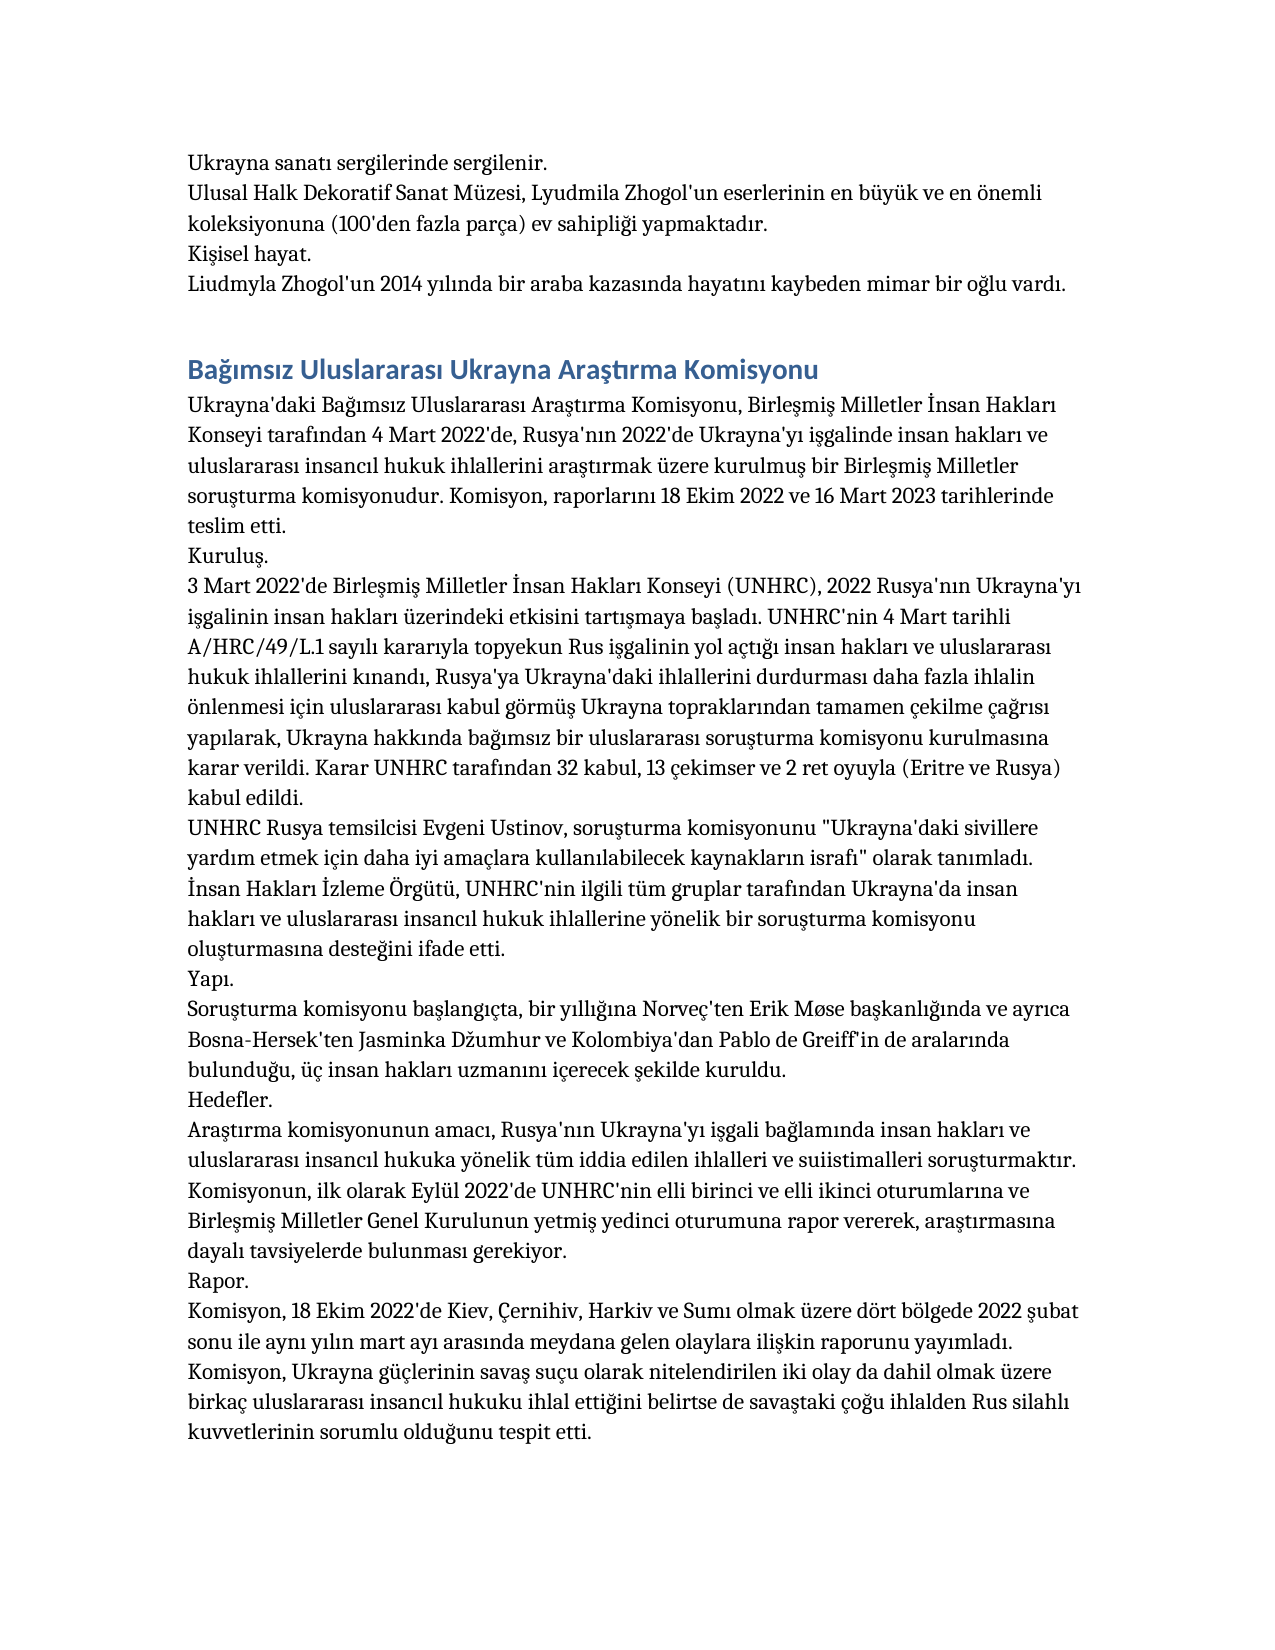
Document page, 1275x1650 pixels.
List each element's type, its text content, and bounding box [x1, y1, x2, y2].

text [187, 150, 1087, 297]
text Ukrayna'daki Bağımsız Uluslararası Araştırma Komisyonu, Birleşmiş Milletler İnsan Hakları Konseyi tarafından 4 Mart 2022'de, Rusya'nın 2022'de Ukrayna'yı işgalinde insan hakları ve uluslararası insancıl hukuk ihlallerini araştırmak üzere kurulmuş bir Birleşmiş Milletler soruşturma komisyonudur. Komisyon, raporlarını 18 Ekim 2022 ve 16 Mart 2023 tarihlerinde teslim etti. Kuruluş. 3 Mart 2022'de Birleşmiş Milletler İnsan Hakları Konseyi (UNHRC), 2022 Rusya'nın Ukrayna'yı işgalinin insan hakları üzerindeki etkisini tartışmaya başladı. UNHRC'nin 4 Mart tarihli A/HRC/49/L.1 sayılı kararıyla topyekun Rus işgalinin yol açtığı insan hakları ve uluslararası hukuk ihlallerini kınandı, Rusya'ya Ukrayna'daki ihlallerini durdurması daha fazla ihlalin önlenmesi için uluslararası kabul görmüş Ukrayna topraklarından tamamen çekilme çağrısı yapılarak, Ukrayna hakkında bağımsız bir uluslararası soruşturma komisyonu kurulmasına karar verildi. Karar UNHRC tarafından 32 kabul, 13 çekimser ve 2 ret oyuyla (Eritre ve Rusya) kabul edildi. UNHRC Rusya temsilcisi Evgeni Ustinov, soruşturma komisyonunu "Ukrayna'daki sivillere yardım etmek için daha iyi amaçlara kullanılabilecek kaynakların israfı" olarak tanımladı. İnsan Hakları İzleme Örgütü, UNHRC'nin ilgili tüm gruplar tarafından Ukrayna'da insan hakları ve uluslararası insancıl hukuk ihlallerine yönelik bir soruşturma komisyonu oluşturmasına desteğini ifade etti. Yapı. Soruşturma komisyonu başlangıçta, bir yıllığına Norveç'ten Erik Møse başkanlığında ve ayrıca Bosna-Hersek'ten Jasminka Džumhur ve Kolombiya'dan Pablo de Greiff'in de aralarında bulunduğu, üç insan hakları uzmanını içerecek şekilde kuruldu. Hedefler. Araştırma komisyonunun amacı, Rusya'nın Ukrayna'yı işgali bağlamında insan hakları ve uluslararası insancıl hukuka yönelik tüm iddia edilen ihlalleri ve suiistimalleri soruşturmaktır. Komisyonun, ilk olarak Eylül 2022'de UNHRC'nin elli birinci ve elli ikinci oturumlarına ve Birleşmiş Milletler Genel Kurulunun yetmiş yedinci oturumuna rapor vererek, araştırmasına dayalı tavsiyelerde bulunması gerekiyor. Rapor. Komisyon, 18 Ekim 2022'de Kiev, Çernihiv, Harkiv ve Sumı olmak üzere dört bölgede 2022 şubat sonu ile aynı yılın mart ayı arasında meydana gelen olaylara ilişkin raporunu yayımladı. Komisyon, Ukrayna güçlerinin savaş suçu olarak nitelendirilen iki olay da dahil olmak üzere birkaç uluslararası insancıl hukuku ihlal ettiğini belirtse de savaştaki çoğu ihlalden Rus silahlı kuvvetlerinin sorumlu olduğunu tespit etti. [187, 392, 1087, 1445]
subtitle Bağımsız Uluslararası Ukrayna Araştırma Komisyonu [187, 351, 1087, 387]
